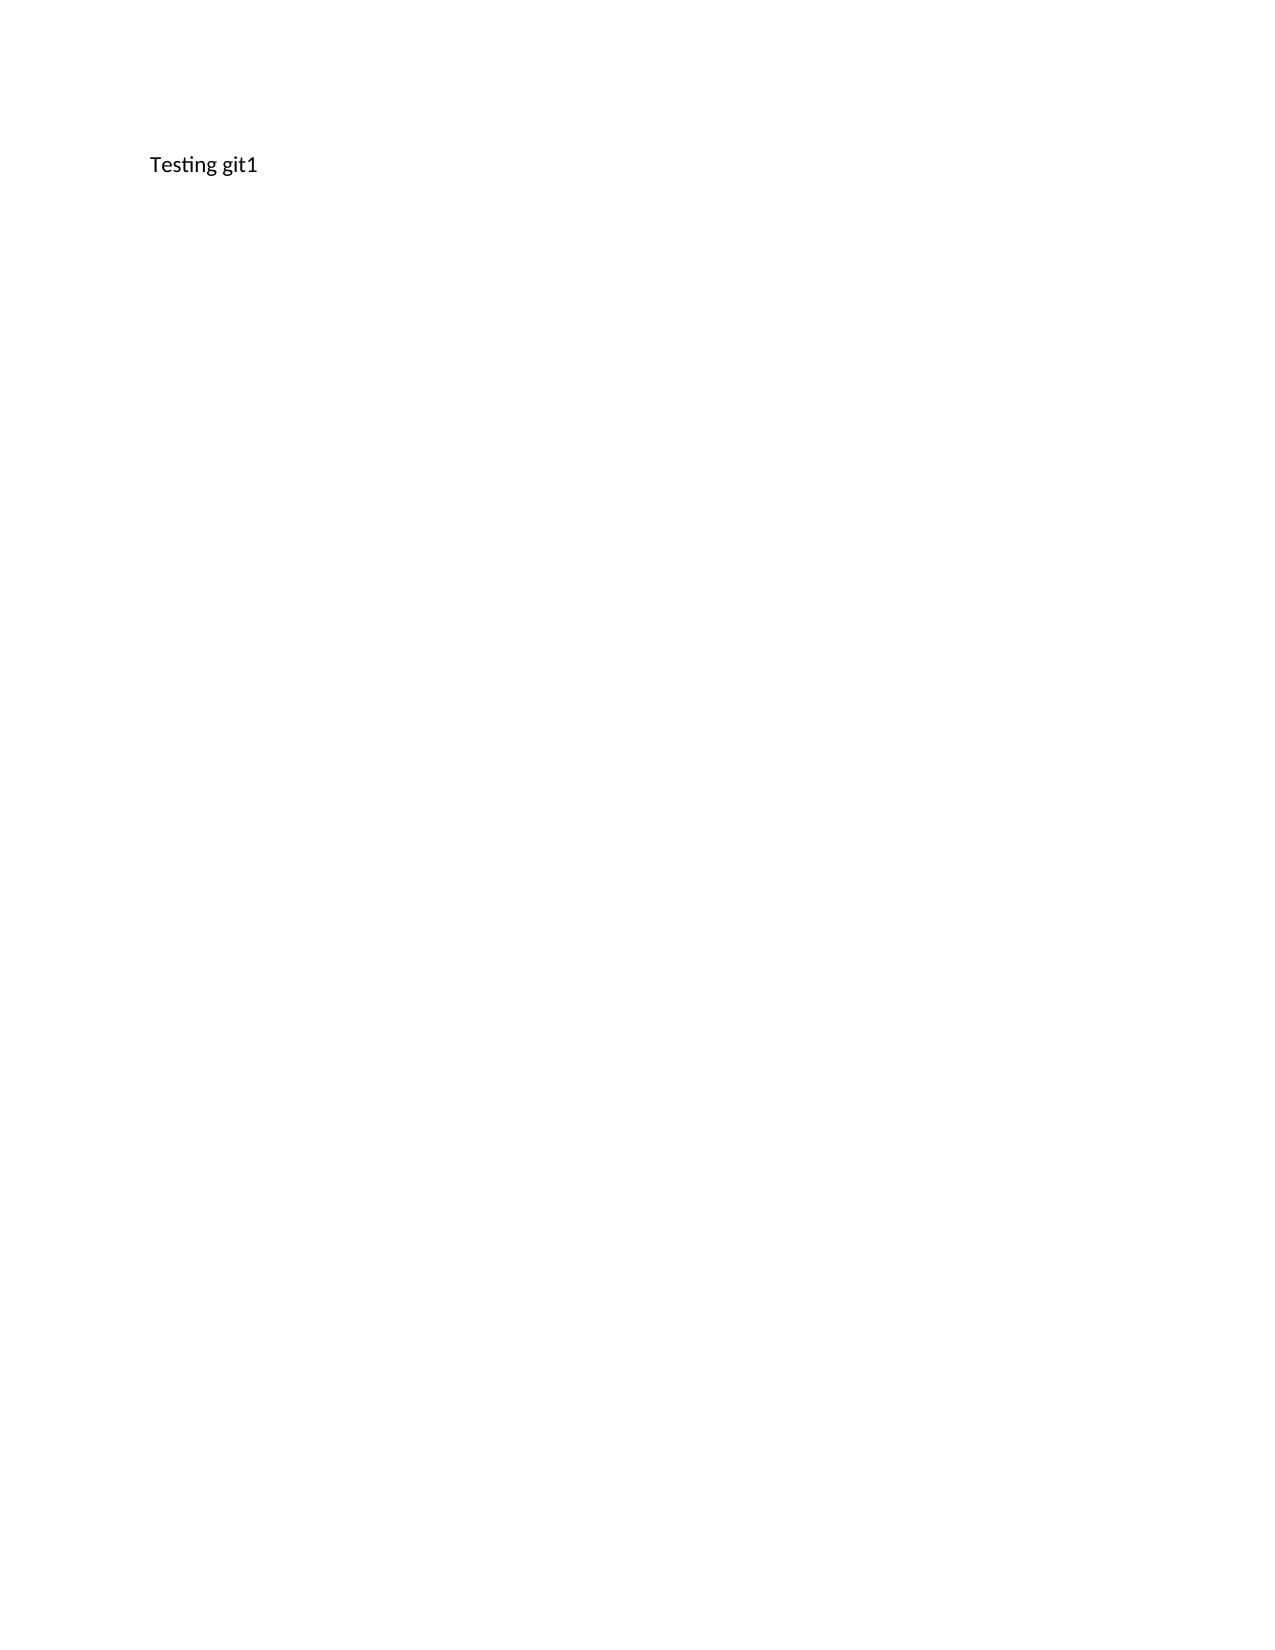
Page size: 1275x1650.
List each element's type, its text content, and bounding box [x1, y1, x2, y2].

text Testing git1 [150, 150, 1125, 178]
